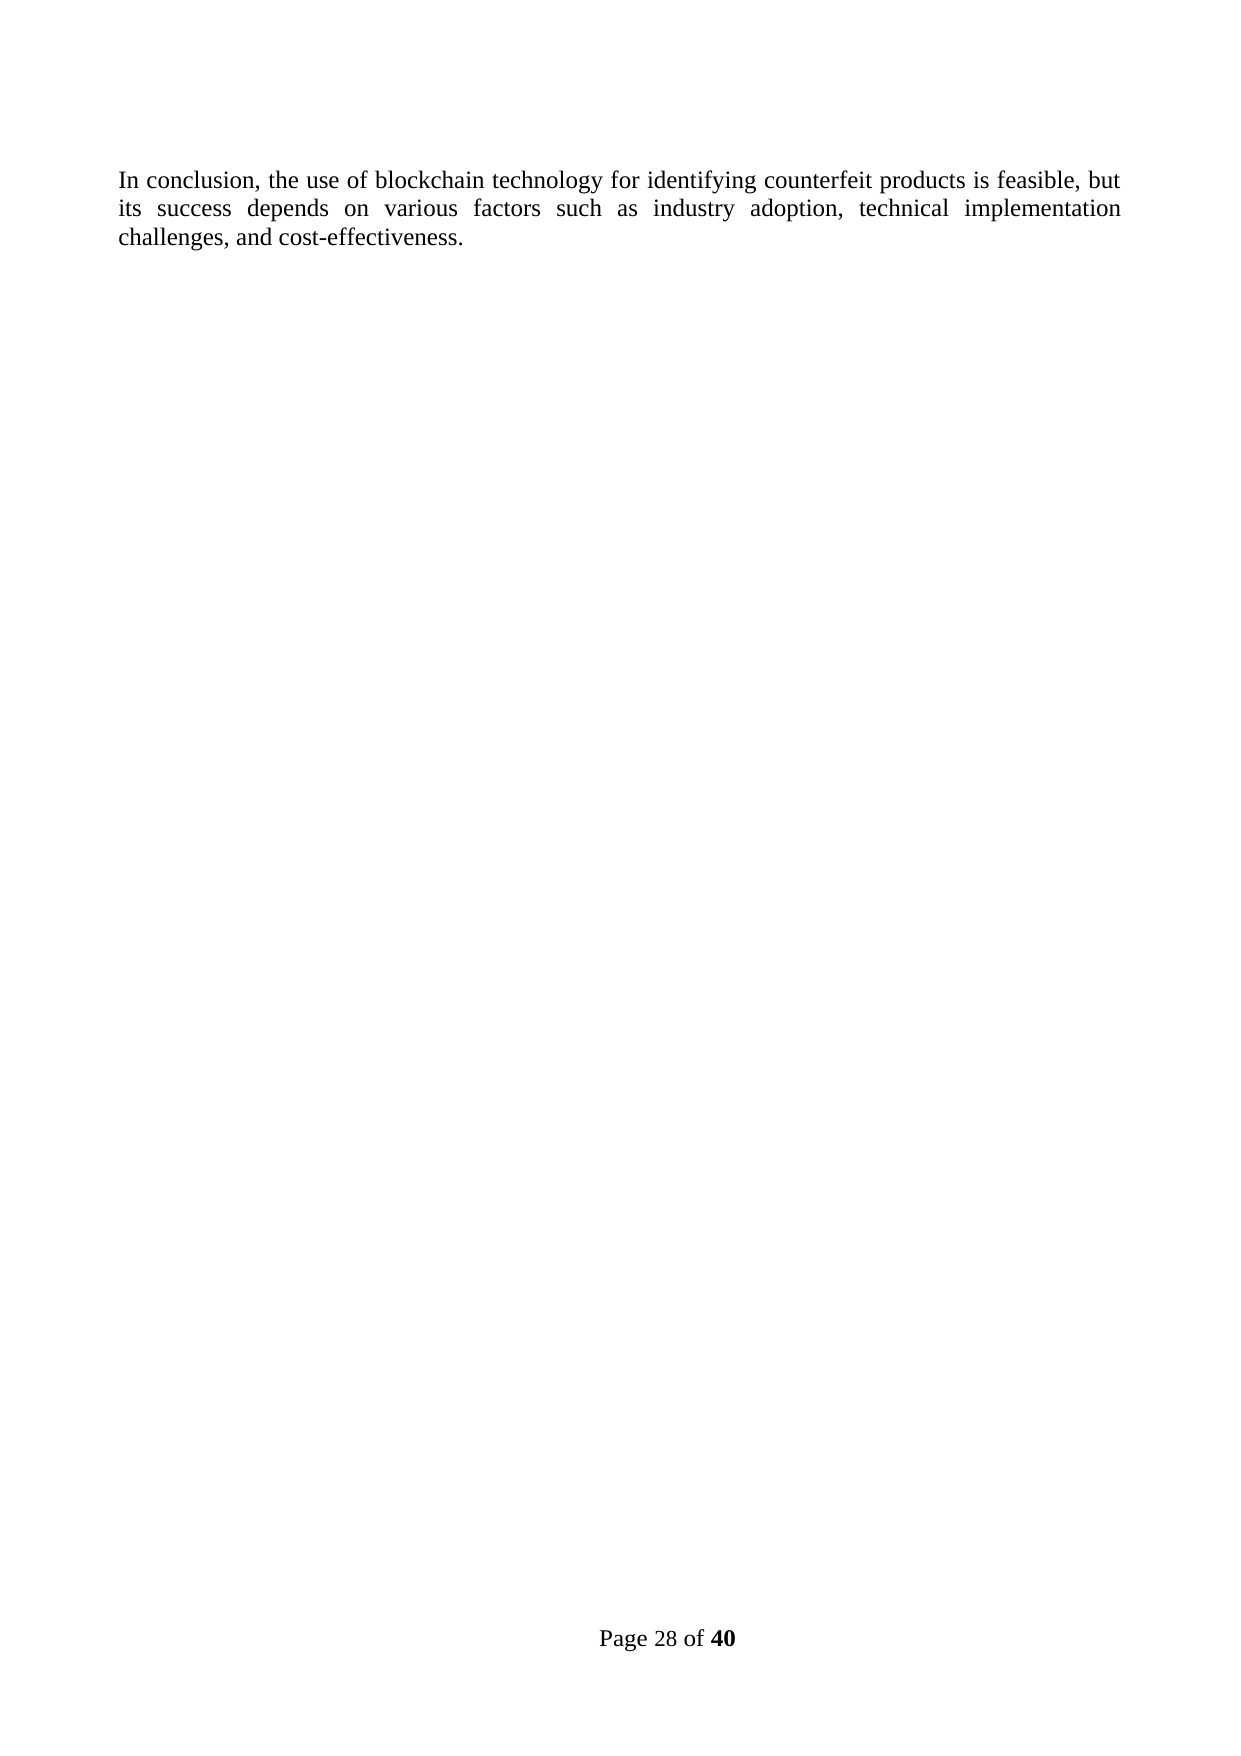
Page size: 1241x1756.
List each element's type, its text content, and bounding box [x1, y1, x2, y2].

subtitle In conclusion, the use of blockchain technology for identifying counterfeit products is feasible, but its success depends on various factors such as industry adoption, technical implementation challenges, and cost-effectiveness. [118, 165, 1122, 251]
